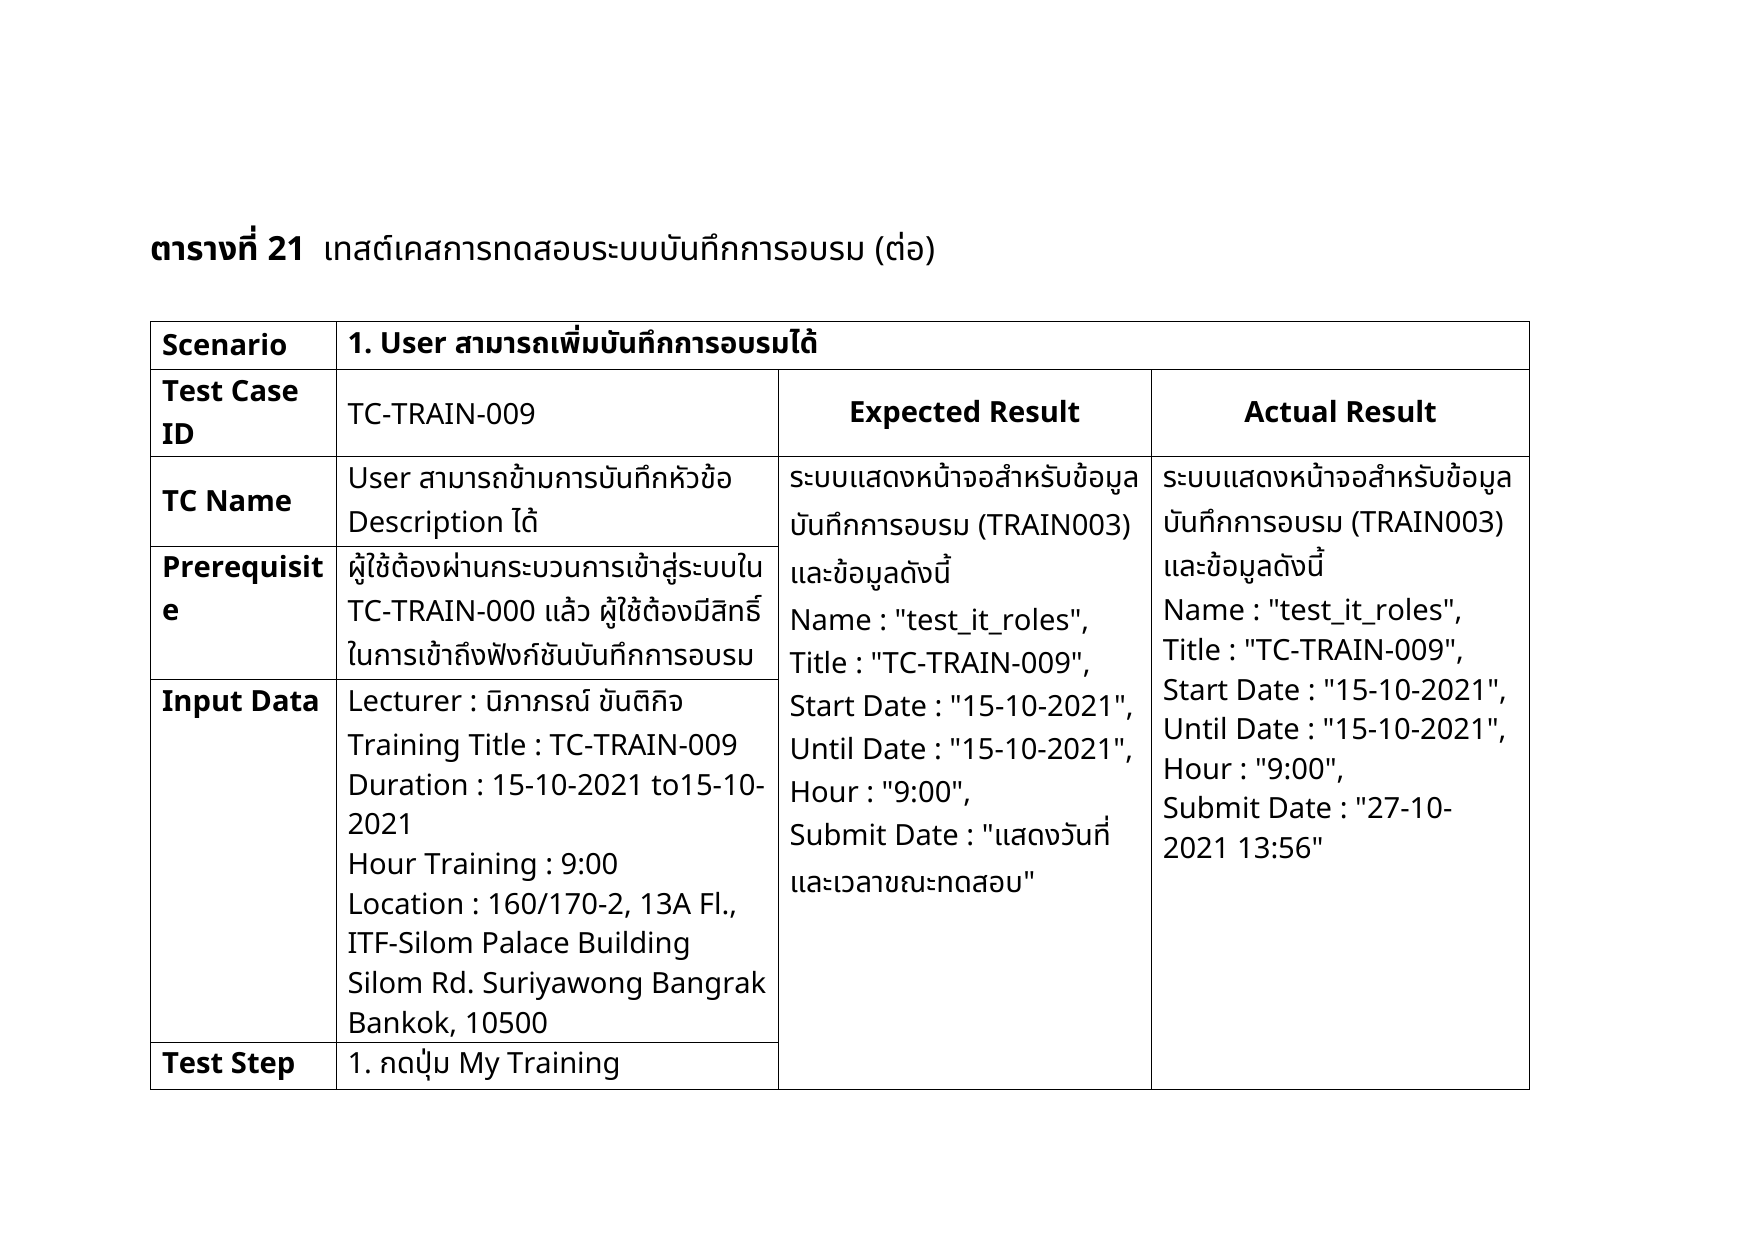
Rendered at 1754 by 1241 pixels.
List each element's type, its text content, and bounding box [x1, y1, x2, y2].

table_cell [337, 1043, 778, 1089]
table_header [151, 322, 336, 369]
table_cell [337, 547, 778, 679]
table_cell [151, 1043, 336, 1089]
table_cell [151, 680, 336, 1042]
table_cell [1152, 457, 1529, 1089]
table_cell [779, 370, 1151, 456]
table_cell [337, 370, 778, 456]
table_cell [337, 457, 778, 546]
text ตารางที่ 21 เทสต์เคสการทดสอบระบบบันทึกการอบรม (ต่อ) [150, 225, 1529, 276]
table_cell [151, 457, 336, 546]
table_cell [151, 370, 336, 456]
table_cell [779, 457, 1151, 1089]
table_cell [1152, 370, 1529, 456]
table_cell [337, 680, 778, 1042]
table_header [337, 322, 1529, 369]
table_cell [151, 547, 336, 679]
